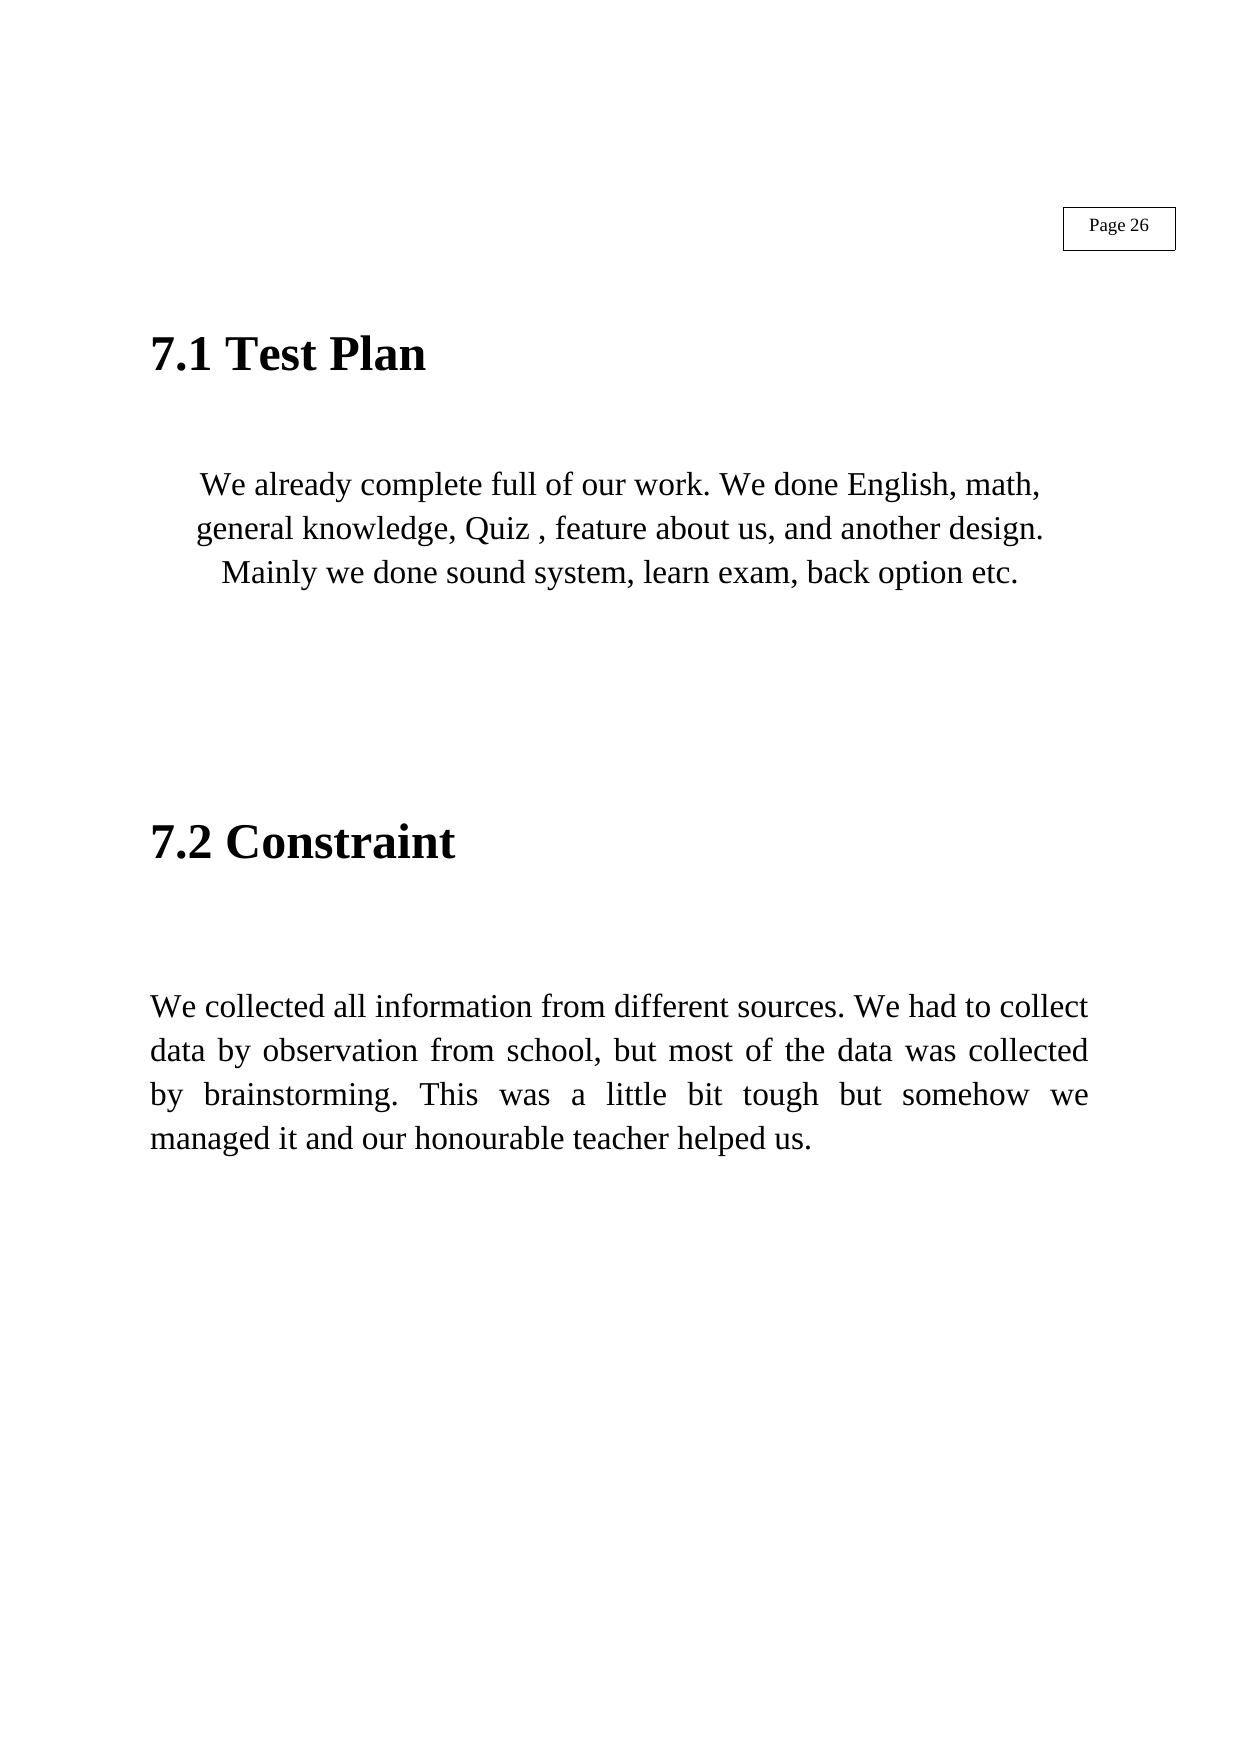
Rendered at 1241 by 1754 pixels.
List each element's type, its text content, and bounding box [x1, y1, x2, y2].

text We collected all information from different sources. We had to collect data by observation from school, but most of the data was collected by brainstorming. This was a little bit tough but somehow we managed it and our honourable teacher helped us. [150, 986, 1090, 1156]
text 7.2 Constraint [150, 812, 1090, 870]
text We already complete full of our work. We done English, math, general knowledge, Quiz , feature about us, and another design. Mainly we done sound system, learn exam, back option etc. [150, 464, 1090, 591]
text 7.1 Test Plan [150, 324, 1090, 381]
